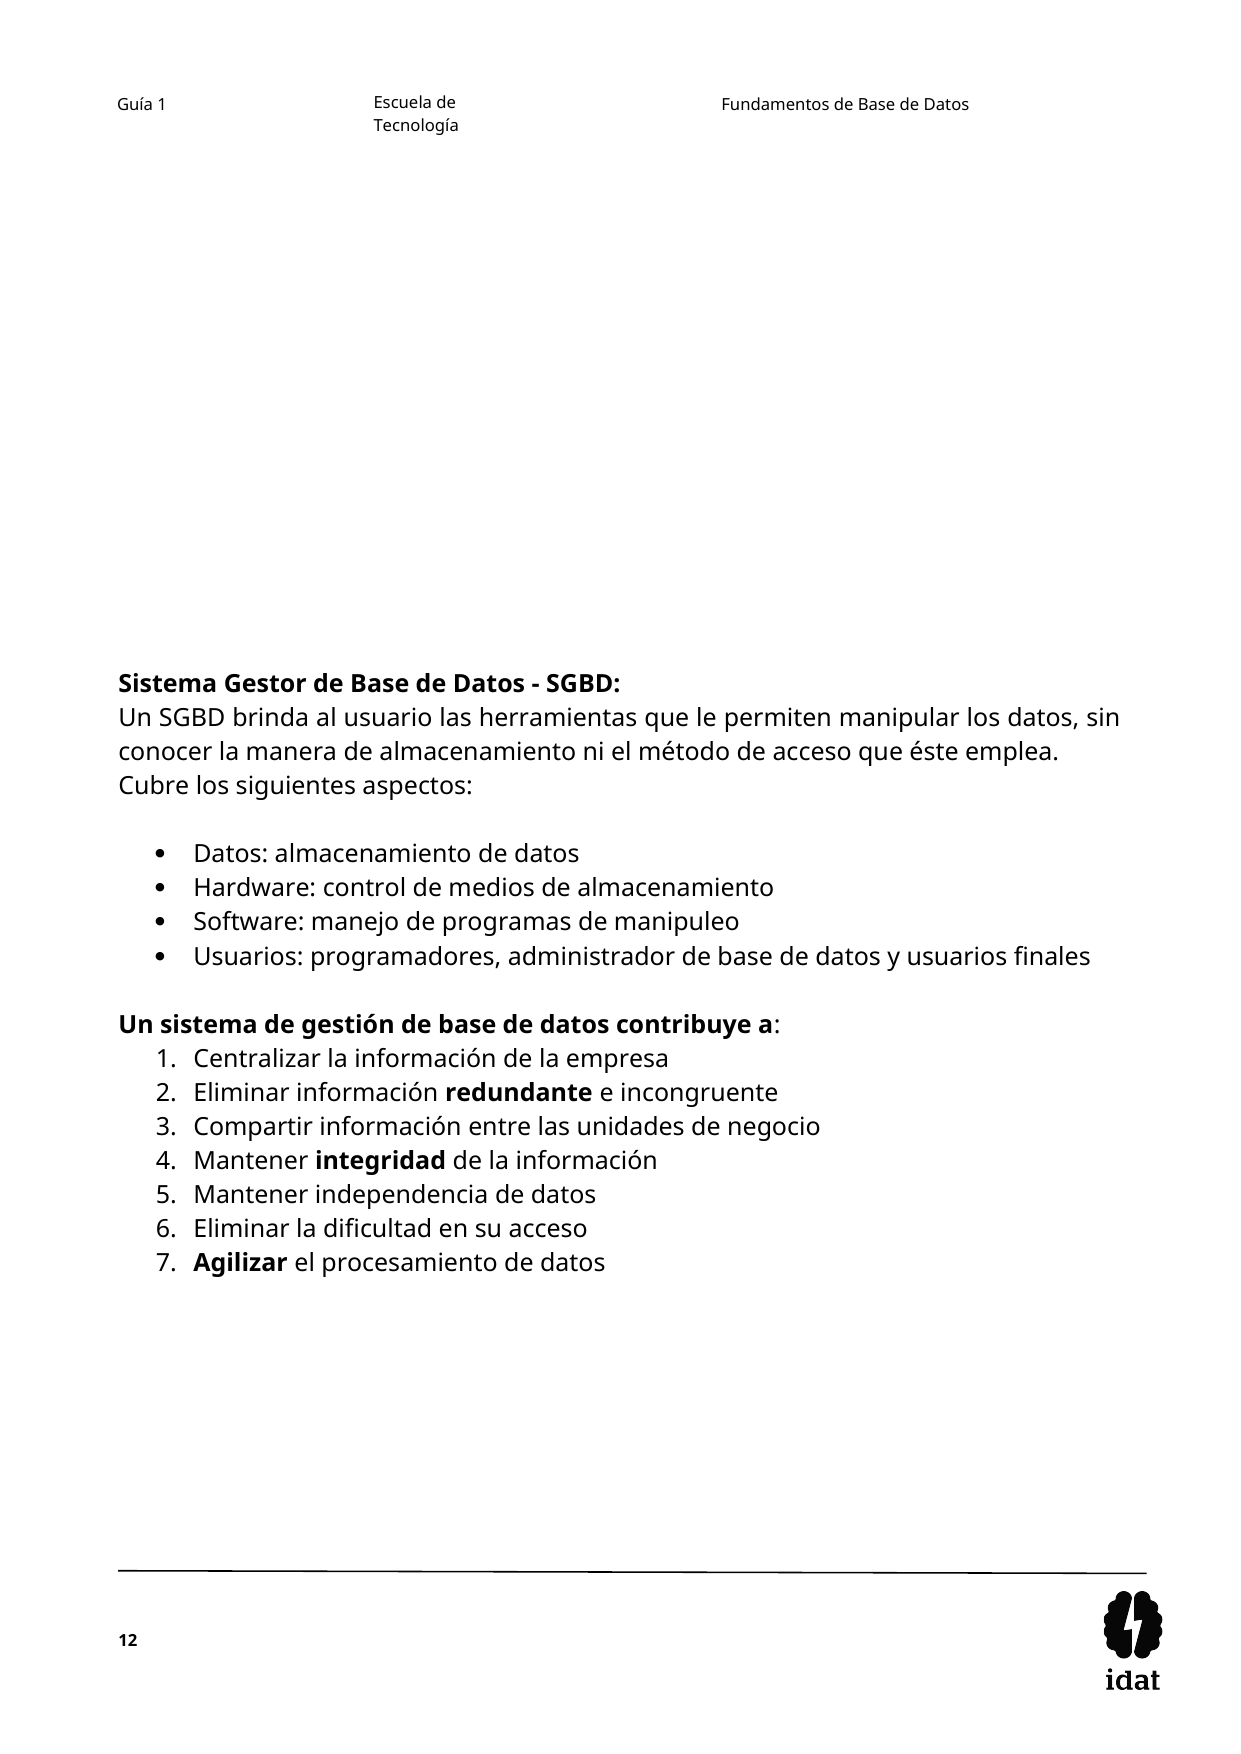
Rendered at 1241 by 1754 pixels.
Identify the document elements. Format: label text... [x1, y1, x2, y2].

list Mantener independencia de datos [156, 1177, 1122, 1211]
list Compartir información entre las unidades de negocio [156, 1108, 1122, 1142]
list Eliminar información redundante e incongruente [156, 1074, 1122, 1108]
list Agilizar el procesamiento de datos [156, 1245, 1122, 1279]
text Un sistema de gestión de base de datos contribuye a: [118, 1006, 1122, 1040]
text Cubre los siguientes aspectos: [118, 768, 1122, 802]
text Sistema Gestor de Base de Datos - SGBD: [118, 666, 1122, 700]
list Usuarios: programadores, administrador de base de datos y usuarios finales [156, 938, 1122, 972]
list Eliminar la dificultad en su acceso [156, 1211, 1122, 1245]
list Mantener integridad de la información [156, 1142, 1122, 1177]
list Software: manejo de programas de manipuleo [156, 904, 1122, 938]
text Un SGBD brinda al usuario las herramientas que le permiten manipular los datos, sin conocer la manera de almacenamiento ni el método de acceso que éste emplea. [118, 700, 1122, 768]
picture [1103, 1591, 1163, 1690]
list Datos: almacenamiento de datos [156, 836, 1122, 870]
list Hardware: control de medios de almacenamiento [156, 870, 1122, 904]
list Centralizar la información de la empresa [156, 1040, 1122, 1074]
